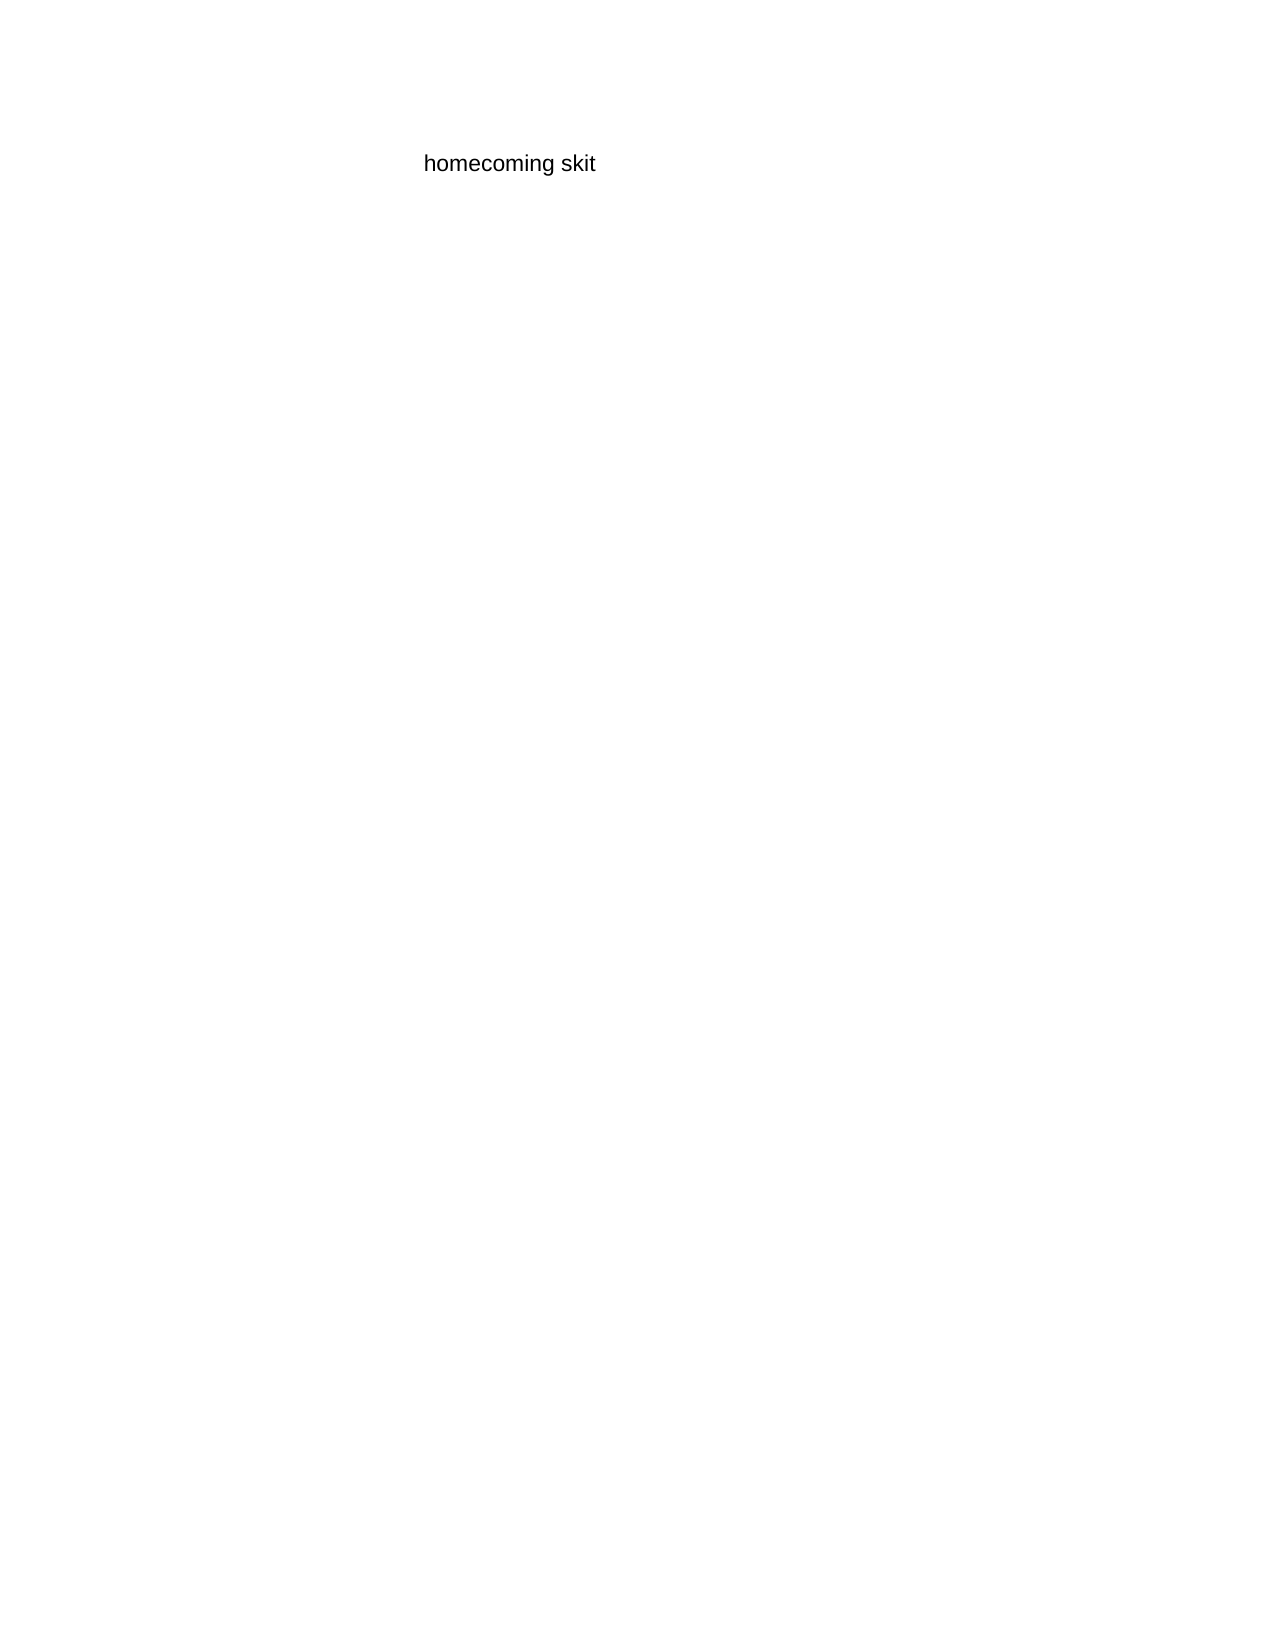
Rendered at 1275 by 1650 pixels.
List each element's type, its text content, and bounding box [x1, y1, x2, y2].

text homecoming skit [423, 150, 1125, 176]
